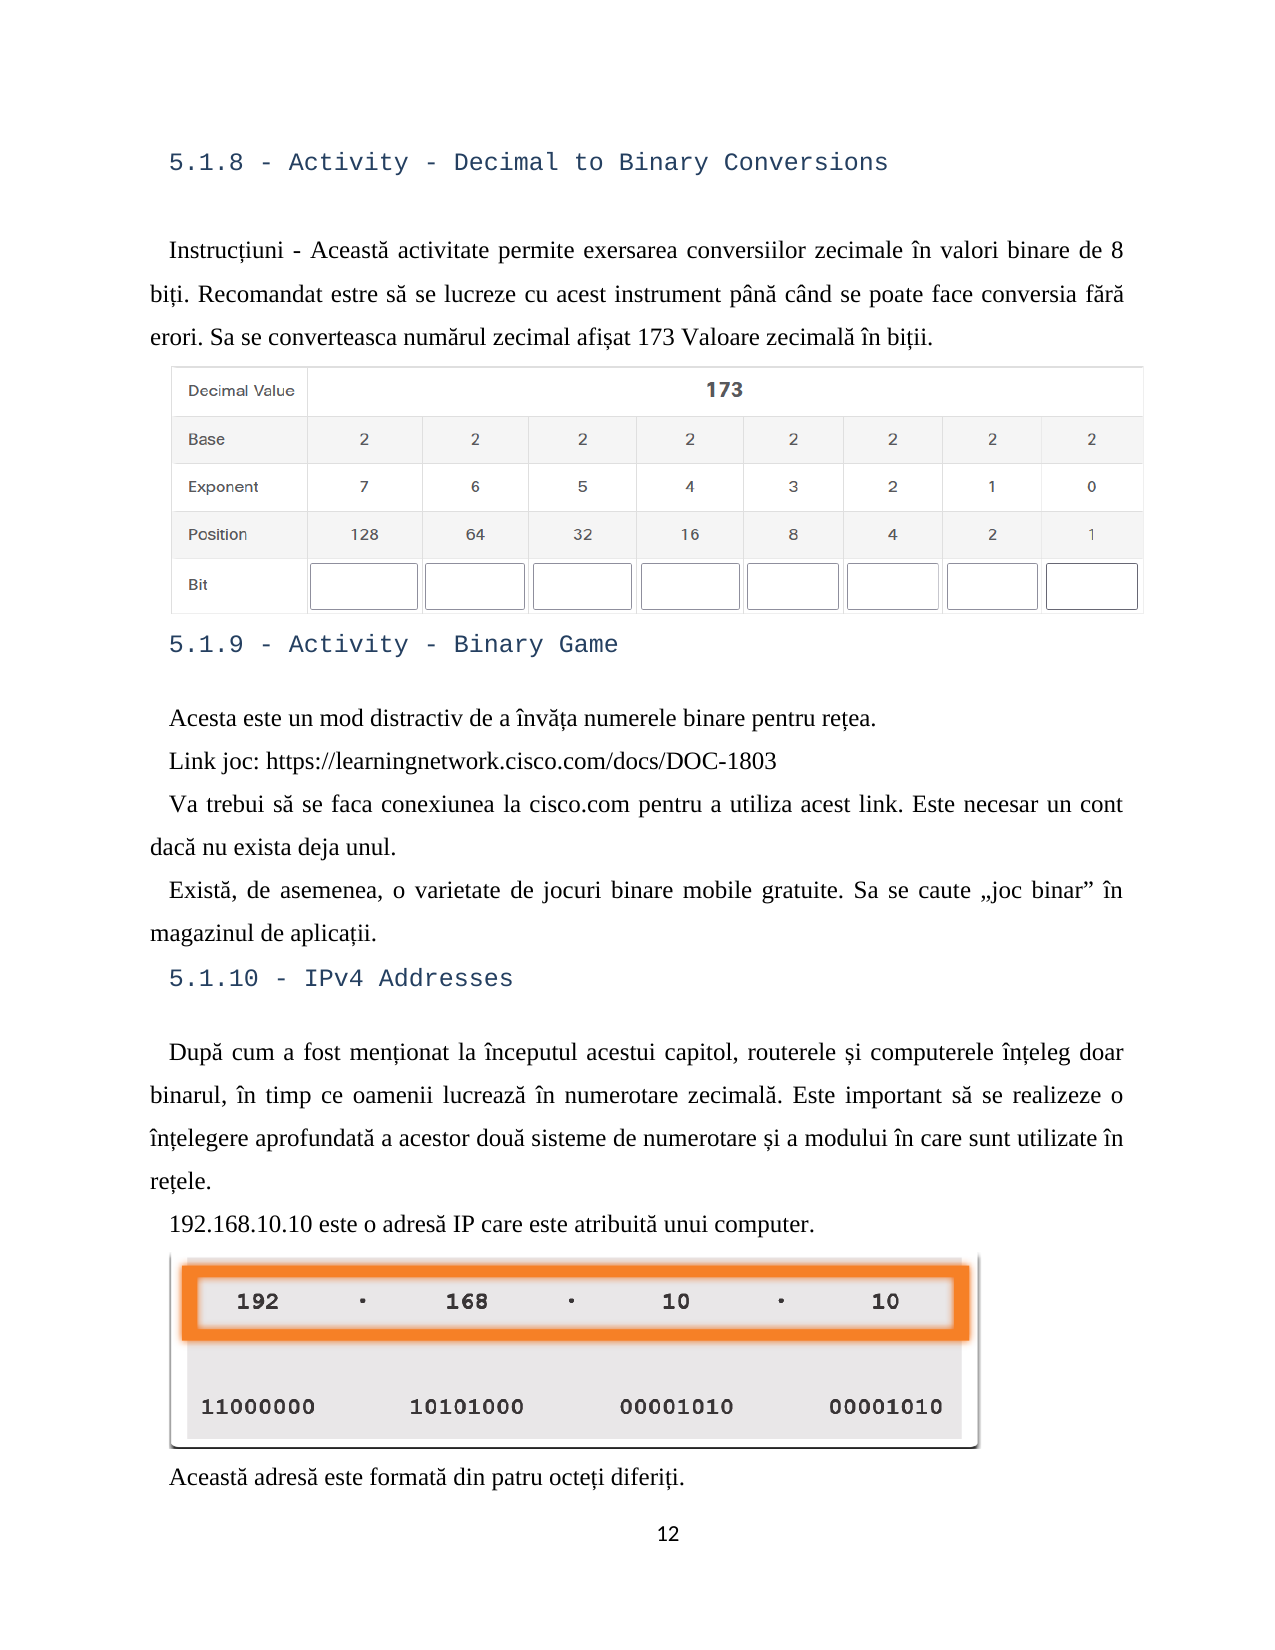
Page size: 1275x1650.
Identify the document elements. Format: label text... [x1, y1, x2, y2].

text 5.1.8 - Activity - Decimal to Binary Conversions [150, 150, 1125, 178]
picture [168, 365, 1144, 614]
text 192.168.10.10 este o adresă IP care este atribuită unui computer. [150, 1209, 1125, 1238]
text Există, de asemenea, o varietate de jocuri binare mobile gratuite. Sa se caute „joc binar” în magazinul de aplicații. [150, 875, 1125, 947]
text Această adresă este formată din patru octeți diferiți. [150, 1462, 1125, 1491]
text După cum a fost menționat la începutul acestui capitol, routerele și computerele înțeleg doar binarul, în timp ce oamenii lucrează în numerotare zecimală. Este important să se realizeze o înțelegere aprofundată a acestor două sisteme de numerotare și a modului în care sunt utilizate în rețele. [150, 1037, 1125, 1195]
text 5.1.9 - Activity - Binary Game [150, 631, 1125, 660]
text Va trebui să se faca conexiunea la cisco.com pentru a utiliza acest link. Este necesar un cont dacă nu exista deja unul. [150, 789, 1125, 861]
text Link joc: https://learningnetwork.cisco.com/docs/DOC-1803 [150, 746, 1125, 774]
text 5.1.10 - IPv4 Addresses [150, 966, 1125, 994]
picture [168, 1252, 982, 1449]
text Instrucțiuni - Această activitate permite exersarea conversiilor zecimale în valori binare de 8 biți. Recomandat estre să se lucreze cu acest instrument până când se poate face conversia fără erori. Sa se converteasca numărul zecimal afișat 173 Valoare zecimală în biții. [150, 236, 1125, 351]
text Acesta este un mod distractiv de a învăța numerele binare pentru rețea. [150, 703, 1125, 731]
